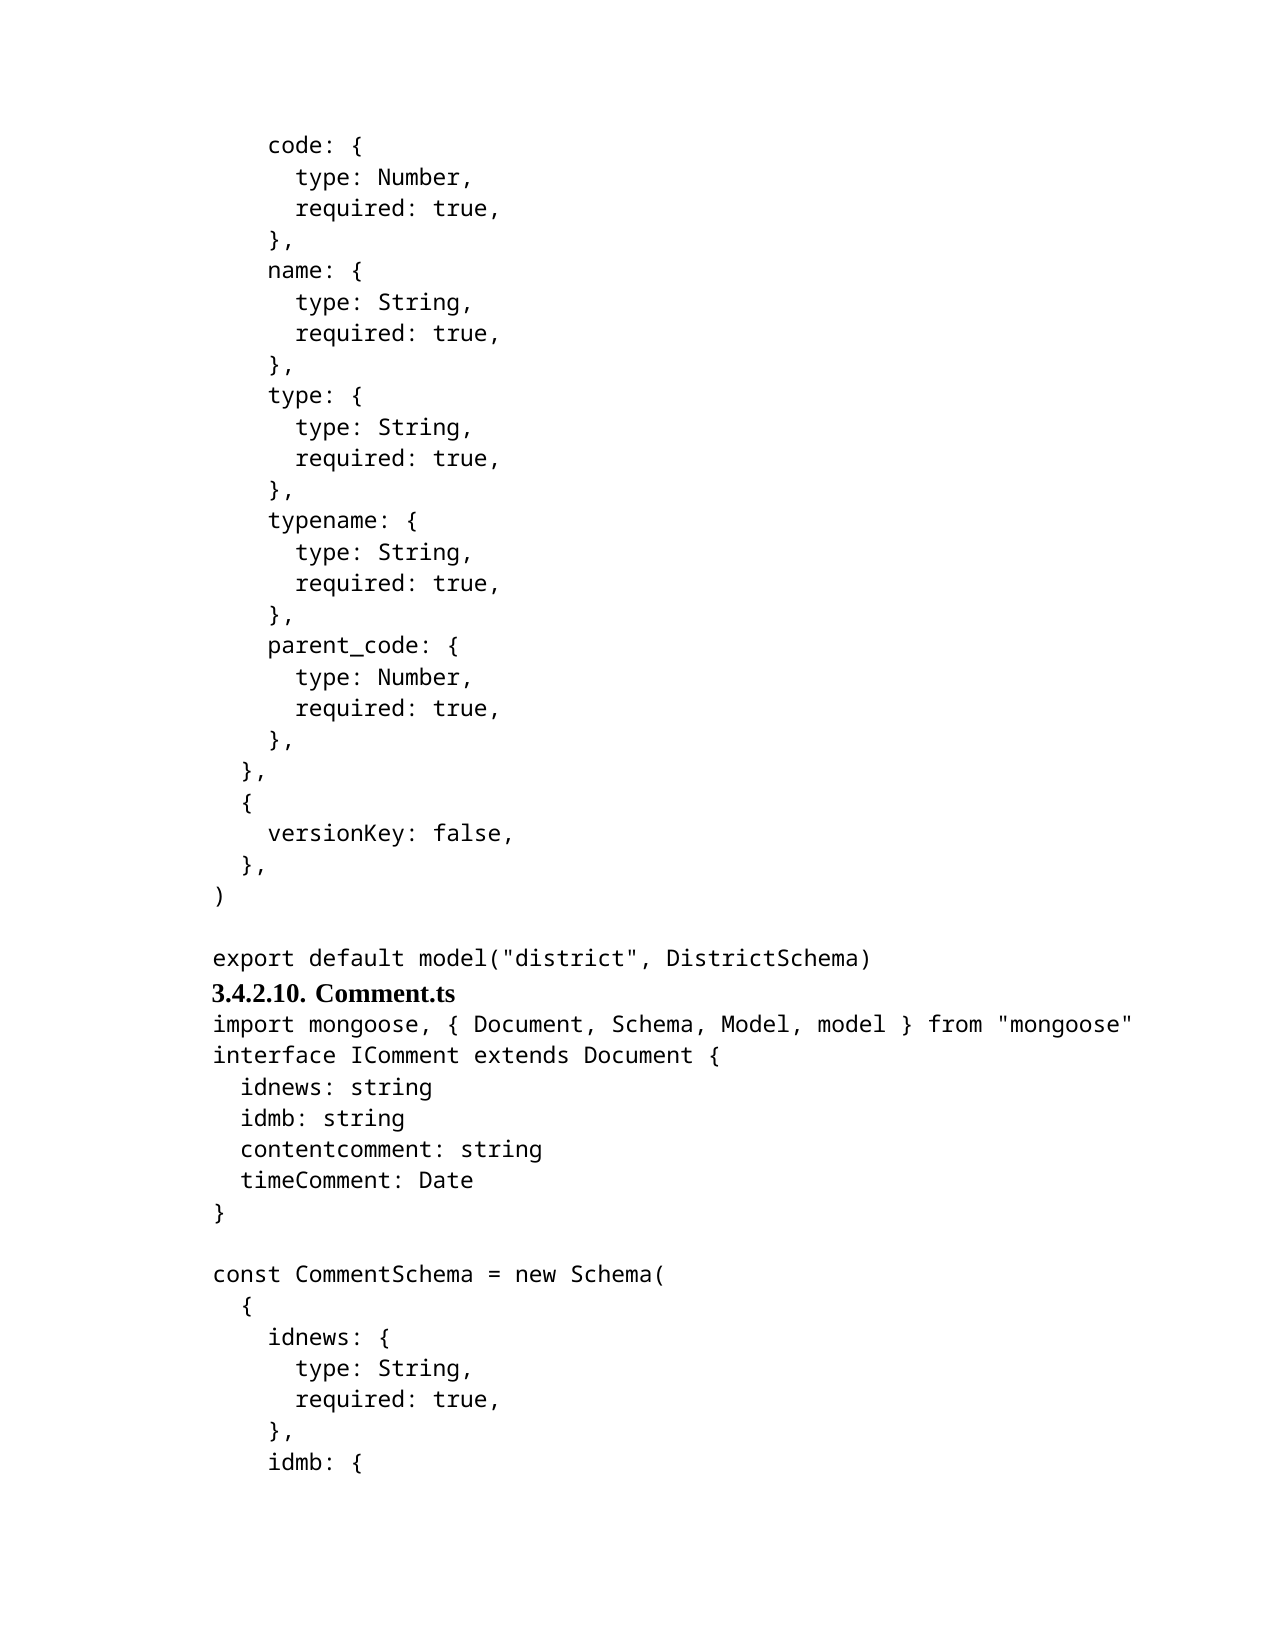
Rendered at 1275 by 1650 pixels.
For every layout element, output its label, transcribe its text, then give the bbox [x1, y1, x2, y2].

text }, [212, 848, 1244, 879]
text required: true, [212, 1383, 1244, 1414]
text import mongoose, { Document, Schema, Model, model } from "mongoose" [212, 1008, 1244, 1039]
text type: String, [212, 535, 1244, 567]
text export default model("district", DistrictSchema) [212, 942, 1244, 973]
text type: { [212, 379, 1244, 410]
text type: String, [212, 1352, 1244, 1383]
text parent_code: { [212, 629, 1244, 660]
text idnews: string [212, 1071, 1244, 1102]
text const CommentSchema = new Schema( [212, 1258, 1244, 1289]
text contentcomment: string [212, 1133, 1244, 1164]
text name: { [212, 254, 1244, 285]
text required: true, [212, 692, 1244, 723]
text required: true, [212, 567, 1244, 598]
text }, [212, 1414, 1244, 1446]
text required: true, [212, 317, 1244, 348]
text type: Number, [212, 660, 1244, 692]
text type: Number, [212, 160, 1244, 192]
text }, [212, 348, 1244, 379]
text code: { [212, 129, 1244, 160]
text timeComment: Date [212, 1164, 1244, 1196]
text idmb: { [212, 1446, 1244, 1477]
text }, [212, 223, 1244, 254]
text ) [212, 879, 1244, 910]
text idmb: string [212, 1102, 1244, 1133]
text } [212, 1196, 1244, 1227]
subtitle Comment.ts [211, 977, 1244, 1008]
text required: true, [212, 442, 1244, 473]
text { [212, 1289, 1244, 1321]
text interface IComment extends Document { [212, 1039, 1244, 1071]
text type: String, [212, 285, 1244, 317]
text type: String, [212, 410, 1244, 442]
text }, [212, 754, 1244, 785]
text idnews: { [212, 1321, 1244, 1352]
text }, [212, 723, 1244, 754]
text { [212, 785, 1244, 817]
text required: true, [212, 192, 1244, 223]
text }, [212, 598, 1244, 629]
text versionKey: false, [212, 817, 1244, 848]
text typename: { [212, 504, 1244, 535]
text }, [212, 473, 1244, 504]
